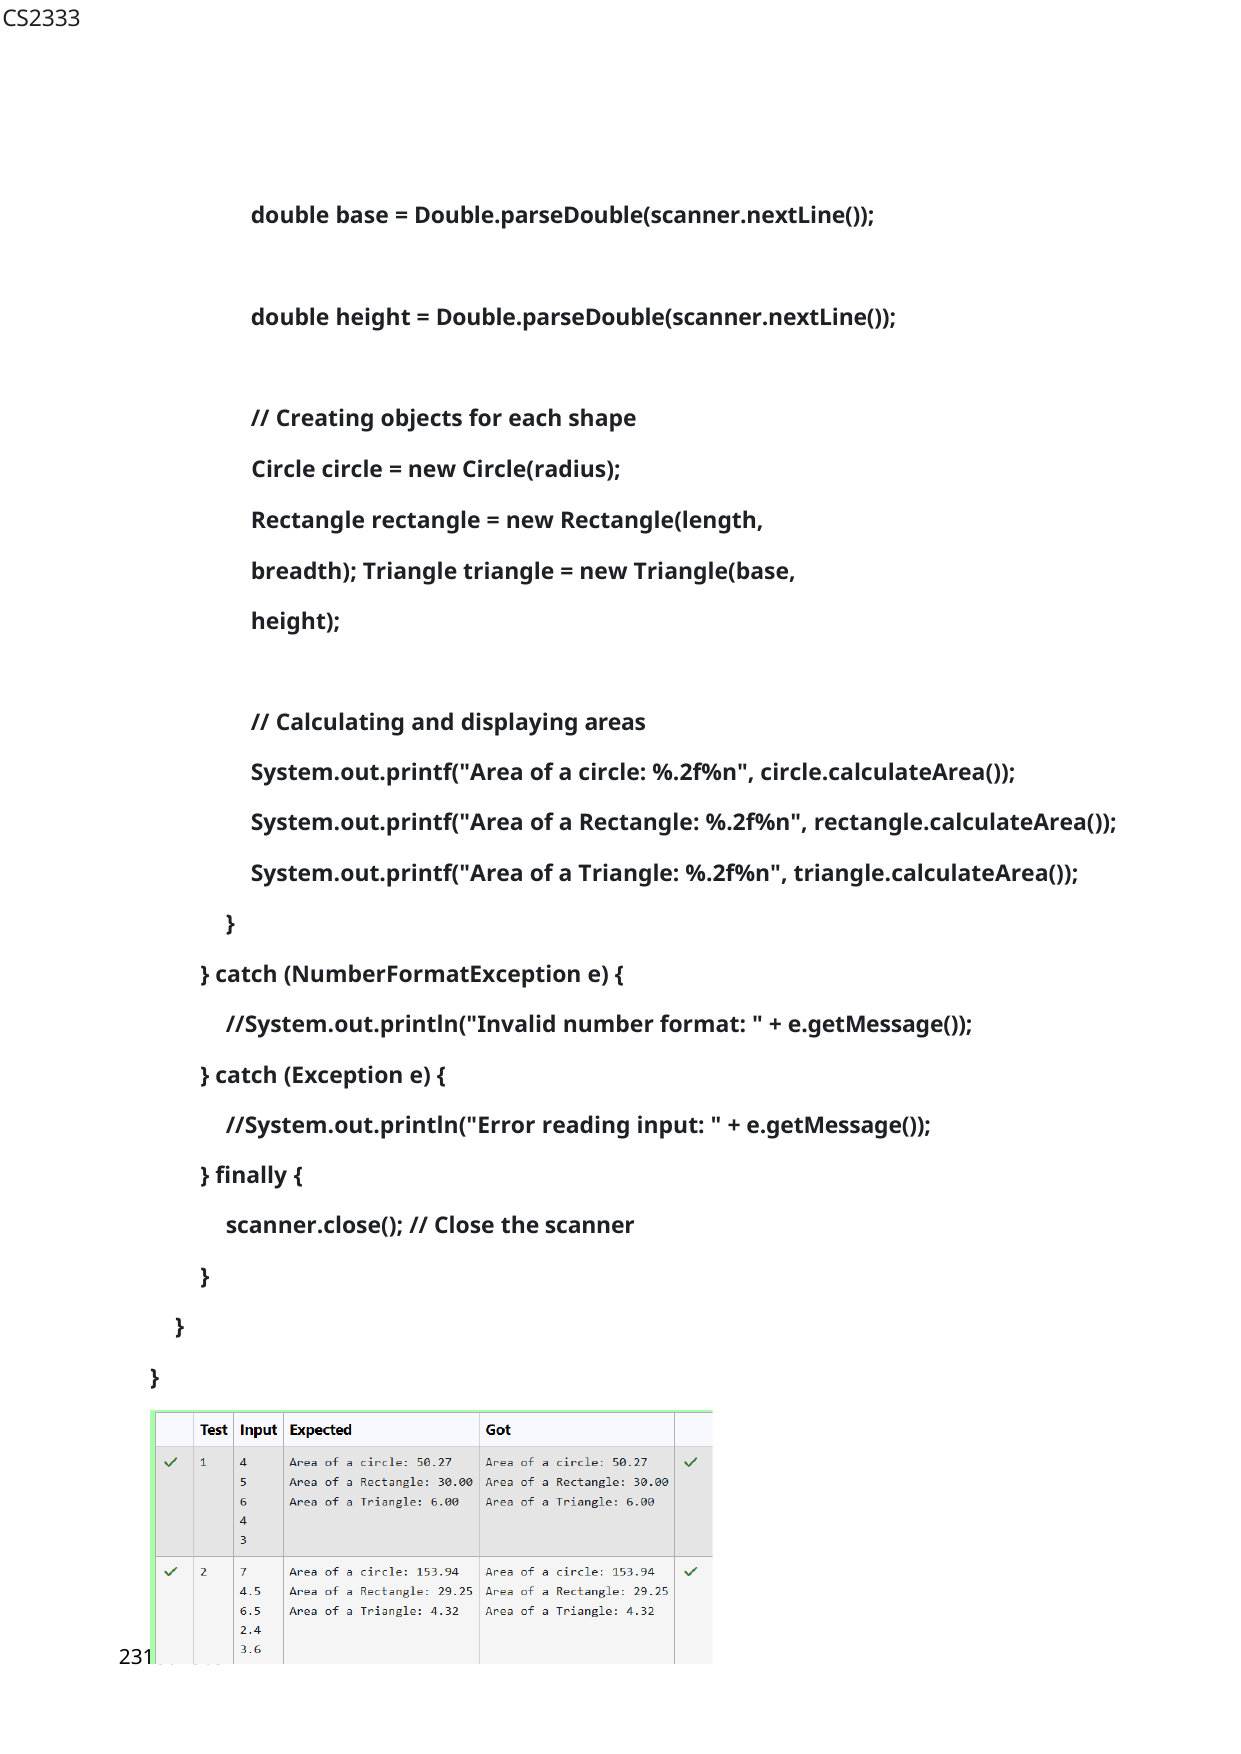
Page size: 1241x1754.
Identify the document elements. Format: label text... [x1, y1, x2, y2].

text Rectangle rectangle = new Rectangle(length, breadth); Triangle triangle = new Triangle(base, height); [251, 504, 855, 636]
text // Creating objects for each shape Circle circle = new Circle(radius); [251, 402, 666, 484]
text double height = Double.parseDouble(scanner.nextLine()); [251, 301, 1190, 332]
text // Calculating and displaying areas [251, 706, 1190, 737]
text //System.out.println("Invalid number format: " + e.getMessage()); [226, 1008, 1190, 1039]
text double base = Double.parseDouble(scanner.nextLine()); [251, 199, 1190, 231]
text scanner.close(); // Close the scanner [226, 1209, 1190, 1241]
text } catch (Exception e) { [200, 1059, 1190, 1090]
text } [200, 1260, 1190, 1291]
text } [175, 1310, 1190, 1341]
text } finally { [200, 1159, 1190, 1190]
text System.out.printf("Area of a circle: %.2f%n", circle.calculateArea()); System.out.printf("Area of a Rectangle: %.2f%n", rectangle.calculateArea()); System.out.printf("Area of a Triangle: %.2f%n", triangle.calculateArea()); [251, 756, 1190, 888]
text } [226, 907, 1190, 939]
picture [150, 1410, 713, 1664]
text //System.out.println("Error reading input: " + e.getMessage()); [226, 1109, 1190, 1140]
text } catch (NumberFormatException e) { [200, 958, 1190, 989]
text } [150, 1361, 1190, 1392]
